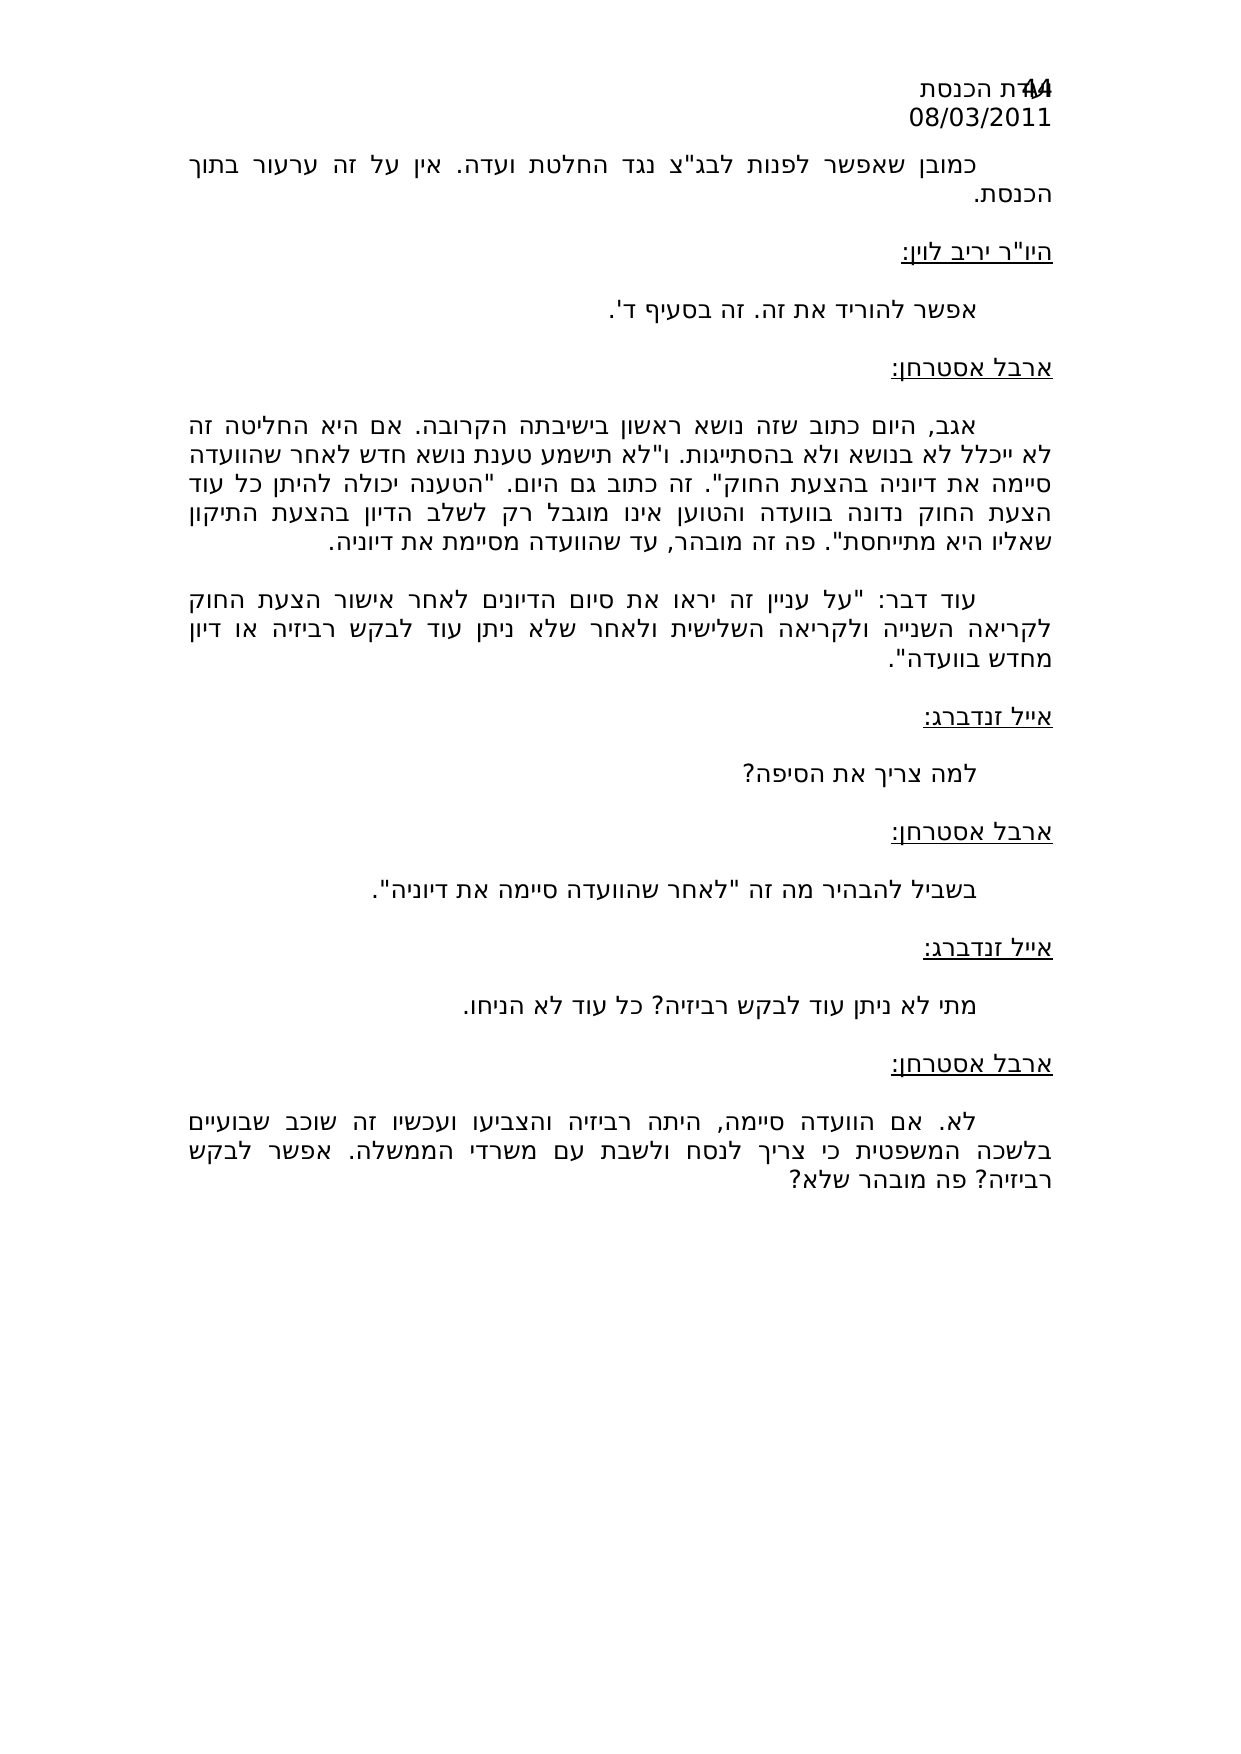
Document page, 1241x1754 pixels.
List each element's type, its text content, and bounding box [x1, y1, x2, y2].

text בשביל להבהיר מה זה "לאחר שהוועדה סיימה את דיוניה". [187, 875, 1053, 904]
text אייל זנדברג: [187, 933, 1053, 962]
text כמובן שאפשר לפנות לבג"צ נגד החלטת ועדה. אין על זה ערעור בתוך הכנסת. [187, 150, 1053, 208]
text למה צריך את הסיפה? [187, 759, 1053, 789]
text ארבל אסטרחן: [187, 353, 1053, 382]
text ארבל אסטרחן: [187, 817, 1053, 847]
text אפשר להוריד את זה. זה בסעיף ד'. [187, 295, 1053, 324]
text לא. אם הוועדה סיימה, היתה רביזיה והצביעו ועכשיו זה שוכב שבועיים בלשכה המשפטית כי צריך לנסח ולשבת עם משרדי הממשלה. אפשר לבקש רביזיה? פה מובהר שלא? [187, 1107, 1053, 1194]
text אגב, היום כתוב שזה נושא ראשון בישיבתה הקרובה. אם היא החליטה זה לא ייכלל לא בנושא ולא בהסתייגות. ו"לא תישמע טענת נושא חדש לאחר שהוועדה סיימה את דיוניה בהצעת החוק". זה כתוב גם היום. "הטענה יכולה להיתן כל עוד הצעת החוק נדונה בוועדה והטוען אינו מוגבל רק לשלב הדיון בהצעת התיקון שאליו היא מתייחסת". פה זה מובהר, עד שהוועדה מסיימת את דיוניה. [187, 411, 1053, 557]
text עוד דבר: "על עניין זה יראו את סיום הדיונים לאחר אישור הצעת החוק לקריאה השנייה ולקריאה השלישית ולאחר שלא ניתן עוד לבקש רביזיה או דיון מחדש בוועדה". [187, 585, 1053, 673]
text היו"ר יריב לוין: [187, 237, 1053, 266]
text אייל זנדברג: [187, 702, 1053, 731]
text ארבל אסטרחן: [187, 1049, 1053, 1078]
text מתי לא ניתן עוד לבקש רביזיה? כל עוד לא הניחו. [187, 991, 1053, 1020]
